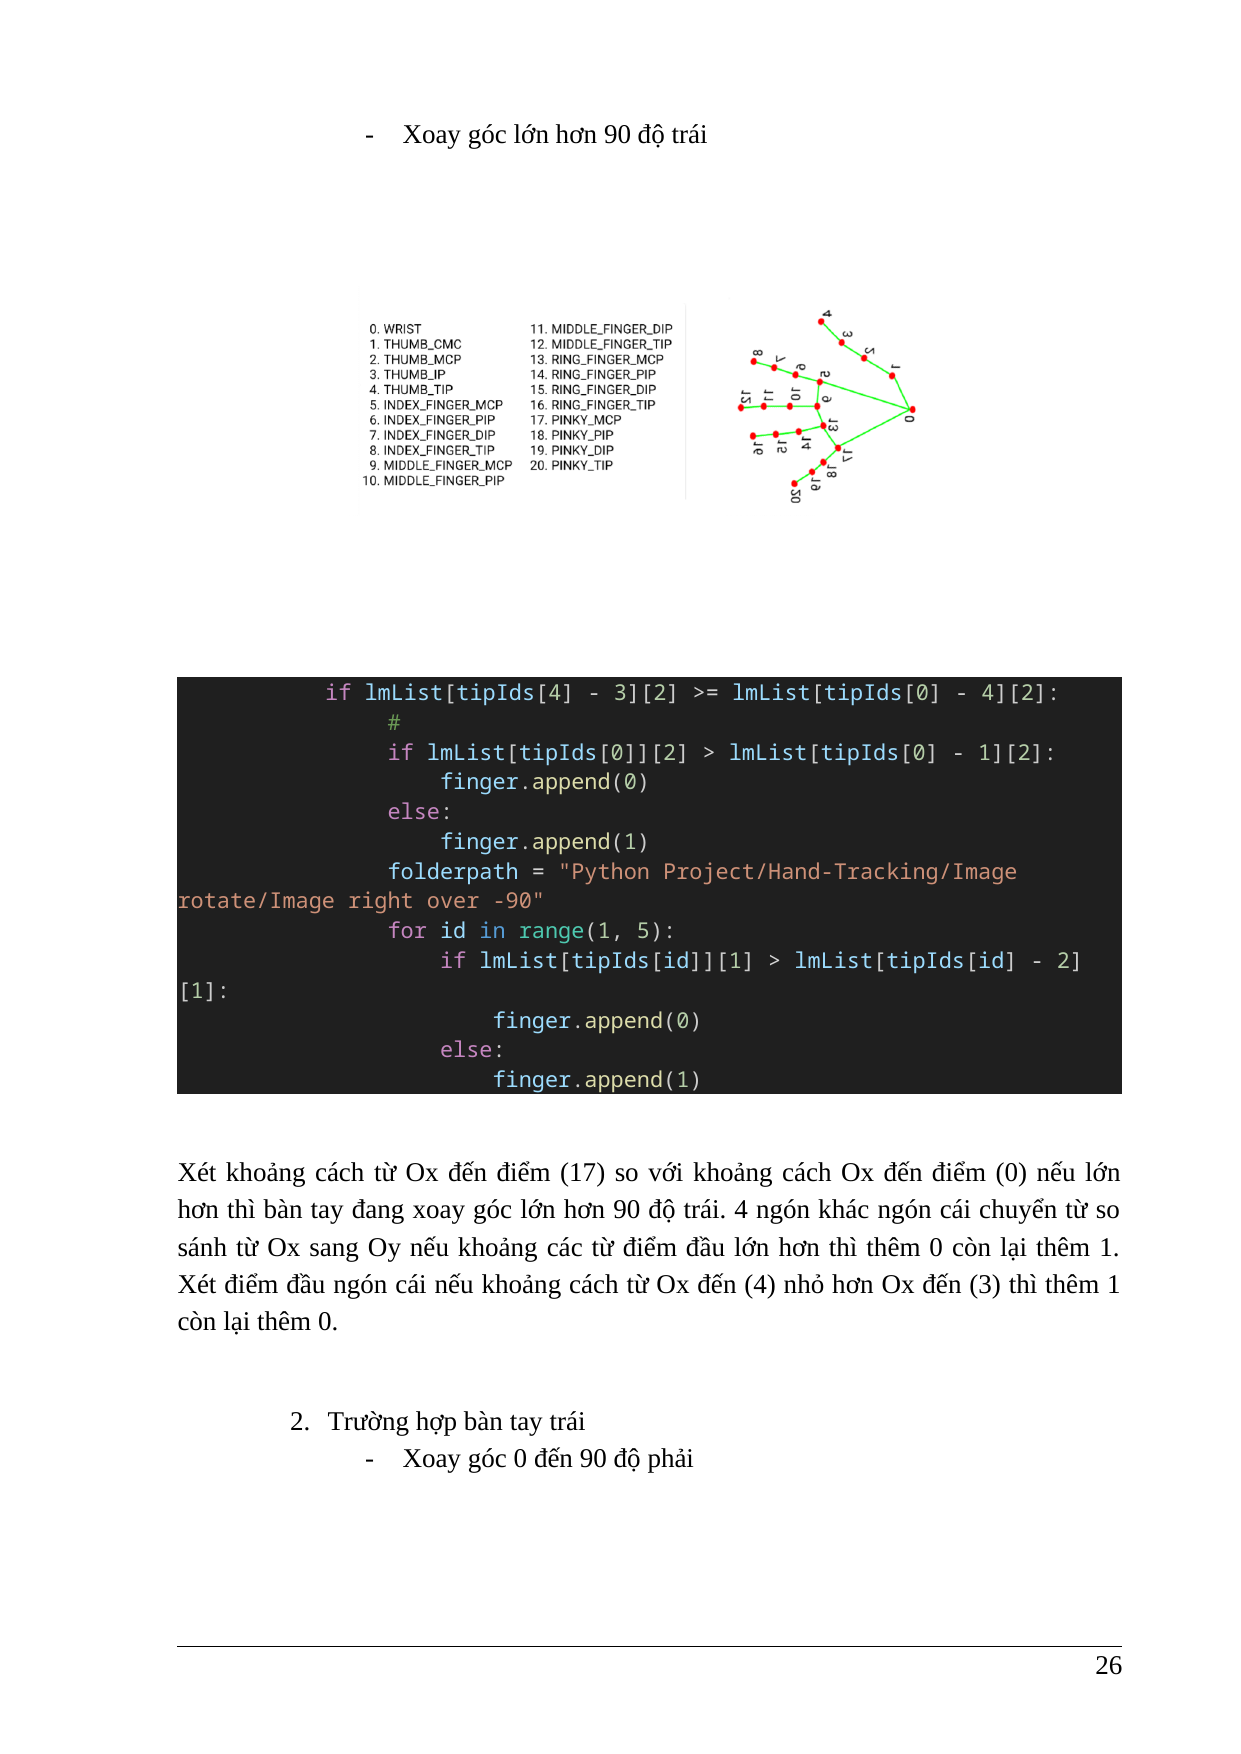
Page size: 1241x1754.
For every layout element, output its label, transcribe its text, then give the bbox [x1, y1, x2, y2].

text Xét khoảng cách từ Ox đến điểm (17) so với khoảng cách Ox đến điểm (0) nếu lớn hơn thì bàn tay đang xoay góc lớn hơn 90 độ trái. 4 ngón khác ngón cái chuyển từ so sánh từ Ox sang Oy nếu khoảng các từ điểm đầu lớn hơn thì thêm 0 còn lại thêm 1. Xét điểm đầu ngón cái nếu khoảng cách từ Ox đến (4) nhỏ hơn Ox đến (3) thì thêm 1 còn lại thêm 0. [177, 1156, 1122, 1337]
text folderpath = "Python Project/Hand-Tracking/Image rotate/Image right over -90" [177, 856, 1122, 915]
list Xoay góc 0 đến 90 độ phải [365, 1442, 1122, 1473]
text else: [177, 1034, 1122, 1064]
text finger.append(1) [177, 826, 1122, 856]
text # [177, 707, 1122, 737]
text if lmList[tipIds[id]][1] > lmList[tipIds[id] - 2][1]: [177, 945, 1122, 1005]
list Xoay góc lớn hơn 90 độ trái [365, 118, 1122, 149]
text for id in range(1, 5): [177, 915, 1122, 945]
text finger.append(0) [177, 1005, 1122, 1034]
text finger.append(1) [177, 1064, 1122, 1094]
text else: [177, 796, 1122, 826]
text finger.append(0) [177, 766, 1122, 796]
text if lmList[tipIds[0]][2] > lmList[tipIds[0] - 1][2]: [177, 737, 1122, 766]
text if lmList[tipIds[4] - 3][2] >= lmList[tipIds[0] - 4][2]: [177, 677, 1122, 707]
list Trường hợp bàn tay trái [290, 1405, 1122, 1436]
picture [177, 167, 1123, 671]
